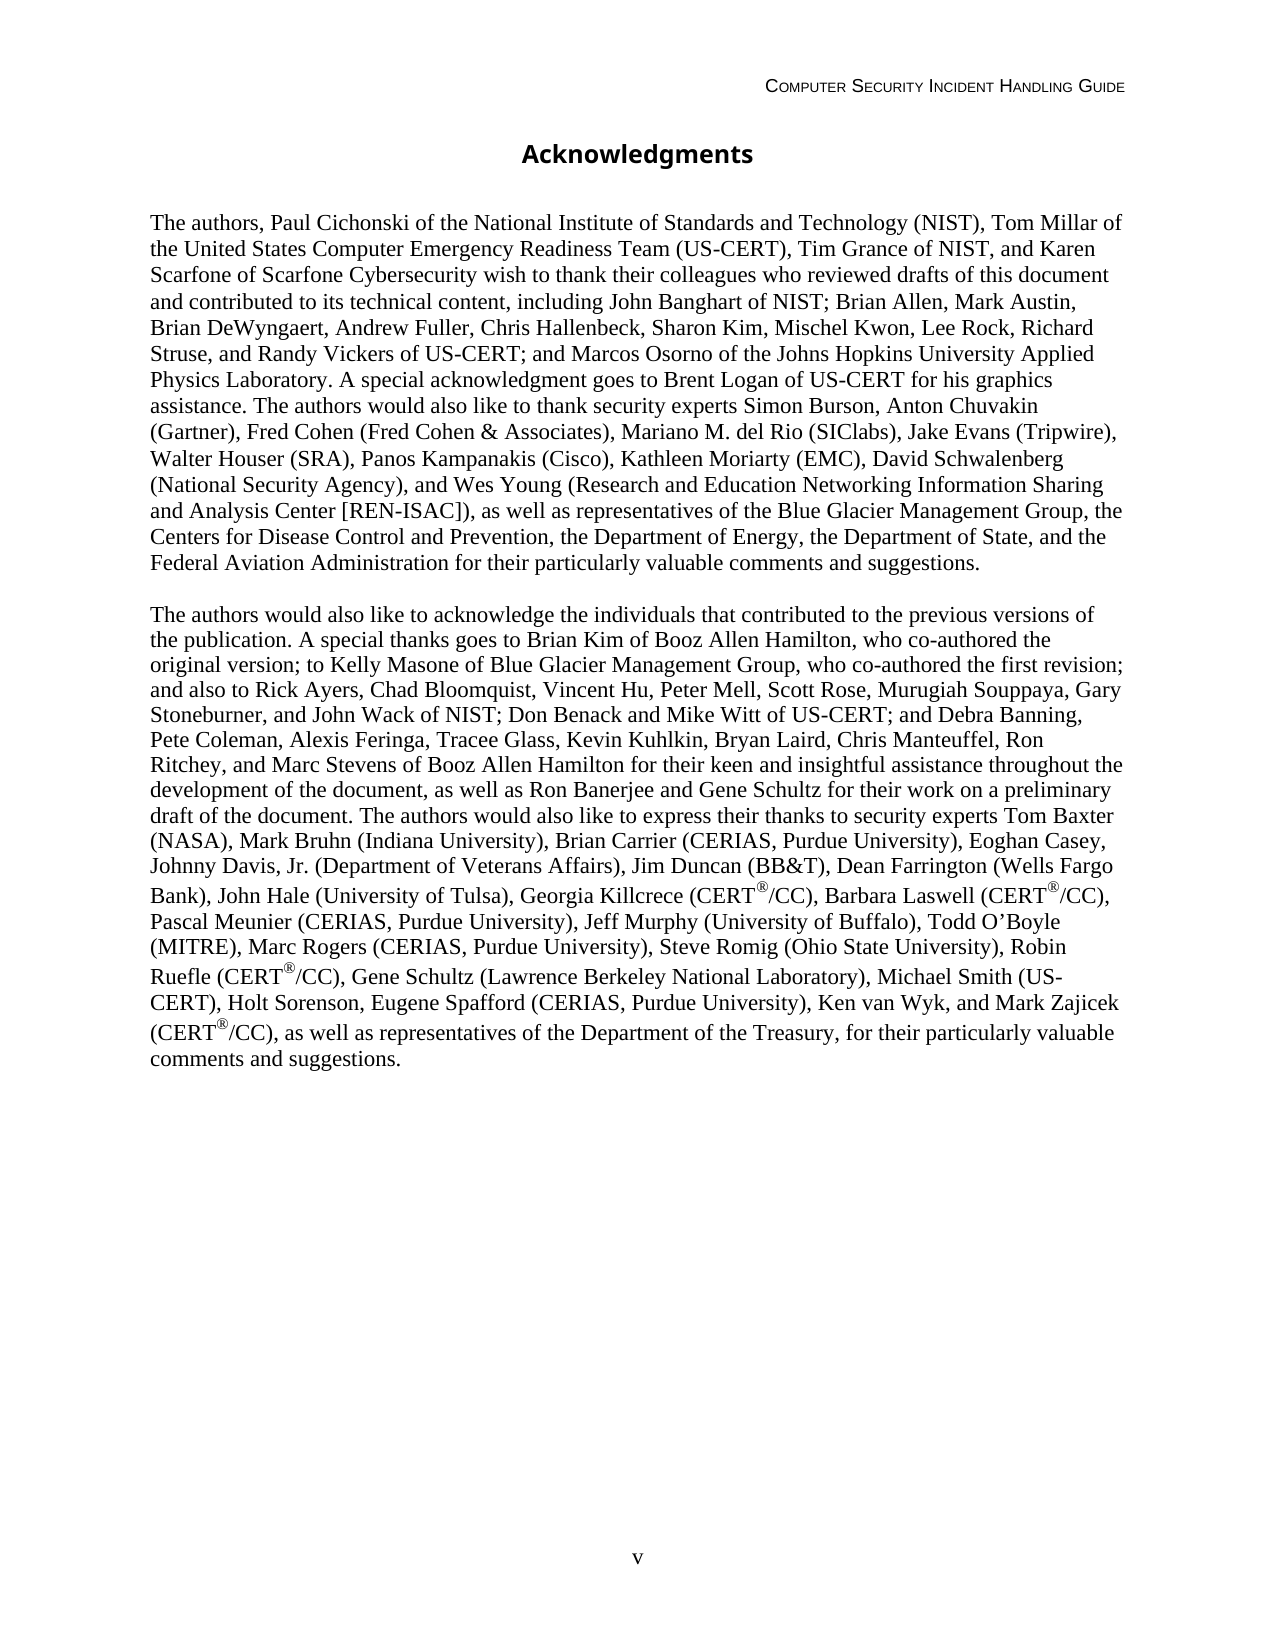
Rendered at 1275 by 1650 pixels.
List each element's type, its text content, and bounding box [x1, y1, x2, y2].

text COMPUTER SECURITY INCIDENT HANDLING GUIDE [150, 75, 1125, 96]
text v [150, 1543, 1125, 1569]
text The authors, Paul Cichonski of the National Institute of Standards and Technology (NIST), Tom Millar of the United States Computer Emergency Readiness Team (US-CERT), Tim Grance of NIST, and Karen Scarfone of Scarfone Cybersecurity wish to thank their colleagues who reviewed drafts of this document and contributed to its technical content, including John Banghart of NIST; Brian Allen, Mark Austin, Brian DeWyngaert, Andrew Fuller, Chris Hallenbeck, Sharon Kim, Mischel Kwon, Lee Rock, Richard Struse, and Randy Vickers of US-CERT; and Marcos Osorno of the Johns Hopkins University Applied Physics Laboratory. A special acknowledgment goes to Brent Logan of US-CERT for his graphics assistance. The authors would also like to thank security experts Simon Burson, Anton Chuvakin (Gartner), Fred Cohen (Fred Cohen & Associates), Mariano M. del Rio (SIClabs), Jake Evans (Tripwire), Walter Houser (SRA), Panos Kampanakis (Cisco), Kathleen Moriarty (EMC), David Schwalenberg (National Security Agency), and Wes Young (Research and Education Networking Information Sharing and Analysis Center [REN-ISAC]), as well as representatives of the Blue Glacier Management Group, the Centers for Disease Control and Prevention, the Department of Energy, the Department of State, and the Federal Aviation Administration for their particularly valuable comments and suggestions. [150, 209, 1125, 576]
text The authors would also like to acknowledge the individuals that contributed to the previous versions of the publication. A special thanks goes to Brian Kim of Booz Allen Hamilton, who co-authored the original version; to Kelly Masone of Blue Glacier Management Group, who co-authored the first revision; and also to Rick Ayers, Chad Bloomquist, Vincent Hu, Peter Mell, Scott Rose, Murugiah Souppaya, Gary Stoneburner, and John Wack of NIST; Don Benack and Mike Witt of US-CERT; and Debra Banning, Pete Coleman, Alexis Feringa, Tracee Glass, Kevin Kuhlkin, Bryan Laird, Chris Manteuffel, Ron Ritchey, and Marc Stevens of Booz Allen Hamilton for their keen and insightful assistance throughout the development of the document, as well as Ron Banerjee and Gene Schultz for their work on a preliminary draft of the document. The authors would also like to express their thanks to security experts Tom Baxter (NASA), Mark Bruhn (Indiana University), Brian Carrier (CERIAS, Purdue University), Eoghan Casey, Johnny Davis, Jr. (Department of Veterans Affairs), Jim Duncan (BB&T), Dean Farrington (Wells Fargo Bank), John Hale (University of Tulsa), Georgia Killcrece (CERT®/CC), Barbara Laswell (CERT®/CC), Pascal Meunier (CERIAS, Purdue University), Jeff Murphy (University of Buffalo), Todd O’Boyle (MITRE), Marc Rogers (CERIAS, Purdue University), Steve Romig (Ohio State University), Robin Ruefle (CERT®/CC), Gene Schultz (Lawrence Berkeley National Laboratory), Michael Smith (US-CERT), Holt Sorenson, Eugene Spafford (CERIAS, Purdue University), Ken van Wyk, and Mark Zajicek (CERT®/CC), as well as representatives of the Department of the Treasury, for their particularly valuable comments and suggestions. [150, 602, 1125, 1071]
text Acknowledgments [150, 137, 1125, 171]
